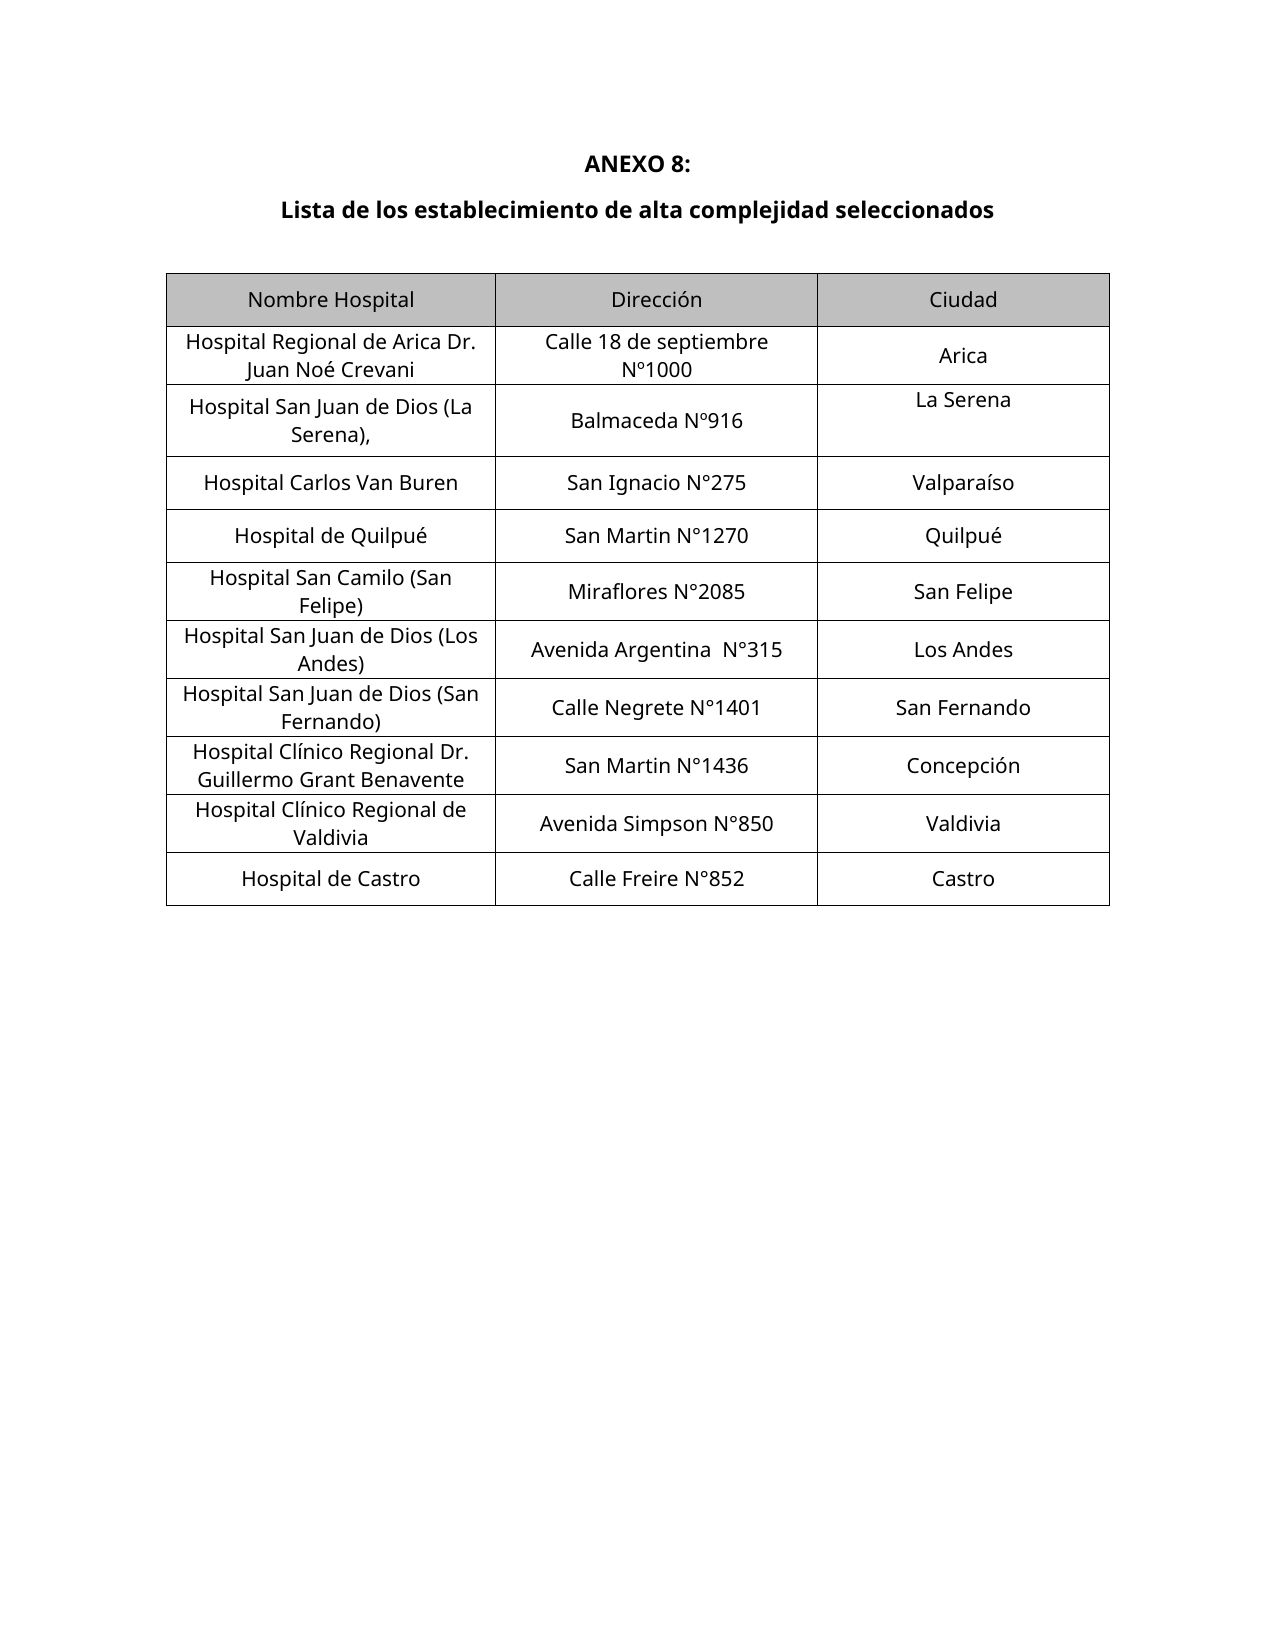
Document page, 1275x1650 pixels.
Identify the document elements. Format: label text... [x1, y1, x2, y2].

table_cell Avenida Argentina N°315 [496, 621, 817, 678]
table_cell Arica [818, 327, 1109, 384]
table_cell San Martin N°1436 [496, 737, 817, 794]
text ANEXO 8: [177, 148, 1098, 179]
table_header Nombre Hospital [167, 274, 495, 326]
table_cell Calle 18 de septiembre Nº1000 [496, 327, 817, 384]
text Lista de los establecimiento de alta complejidad seleccionados [177, 194, 1098, 226]
table_cell San Felipe [818, 563, 1109, 620]
table_cell Hospital de Quilpué [167, 510, 495, 562]
table_cell San Fernando [818, 679, 1109, 736]
table_cell San Martin N°1270 [496, 510, 817, 562]
table_cell Hospital Clínico Regional Dr. Guillermo Grant Benavente [167, 737, 495, 794]
table_cell San Ignacio N°275 [496, 457, 817, 509]
table_cell Quilpué [818, 510, 1109, 562]
table_cell Concepción [818, 737, 1109, 794]
table_cell Calle Freire N°852 [496, 853, 817, 905]
table_header Dirección [496, 274, 817, 326]
table_cell Avenida Simpson N°850 [496, 795, 817, 852]
table_cell Valparaíso [818, 457, 1109, 509]
table_cell Hospital de Castro [167, 853, 495, 905]
table_cell Calle Negrete N°1401 [496, 679, 817, 736]
table_cell Balmaceda Nº916 [496, 385, 817, 456]
table_cell Hospital San Juan de Dios (Los Andes) [167, 621, 495, 678]
table_cell Miraflores N°2085 [496, 563, 817, 620]
table_cell Hospital San Juan de Dios (San Fernando) [167, 679, 495, 736]
table_cell Castro [818, 853, 1109, 905]
table_cell Hospital San Camilo (San Felipe) [167, 563, 495, 620]
table_header Ciudad [818, 274, 1109, 326]
table_cell Valdivia [818, 795, 1109, 852]
table_cell Hospital San Juan de Dios (La Serena), [167, 385, 495, 456]
table_cell Hospital Carlos Van Buren [167, 457, 495, 509]
table_cell Los Andes [818, 621, 1109, 678]
table_cell Hospital Clínico Regional de Valdivia [167, 795, 495, 852]
table_cell Hospital Regional de Arica Dr. Juan Noé Crevani [167, 327, 495, 384]
table_cell La Serena [818, 385, 1109, 456]
